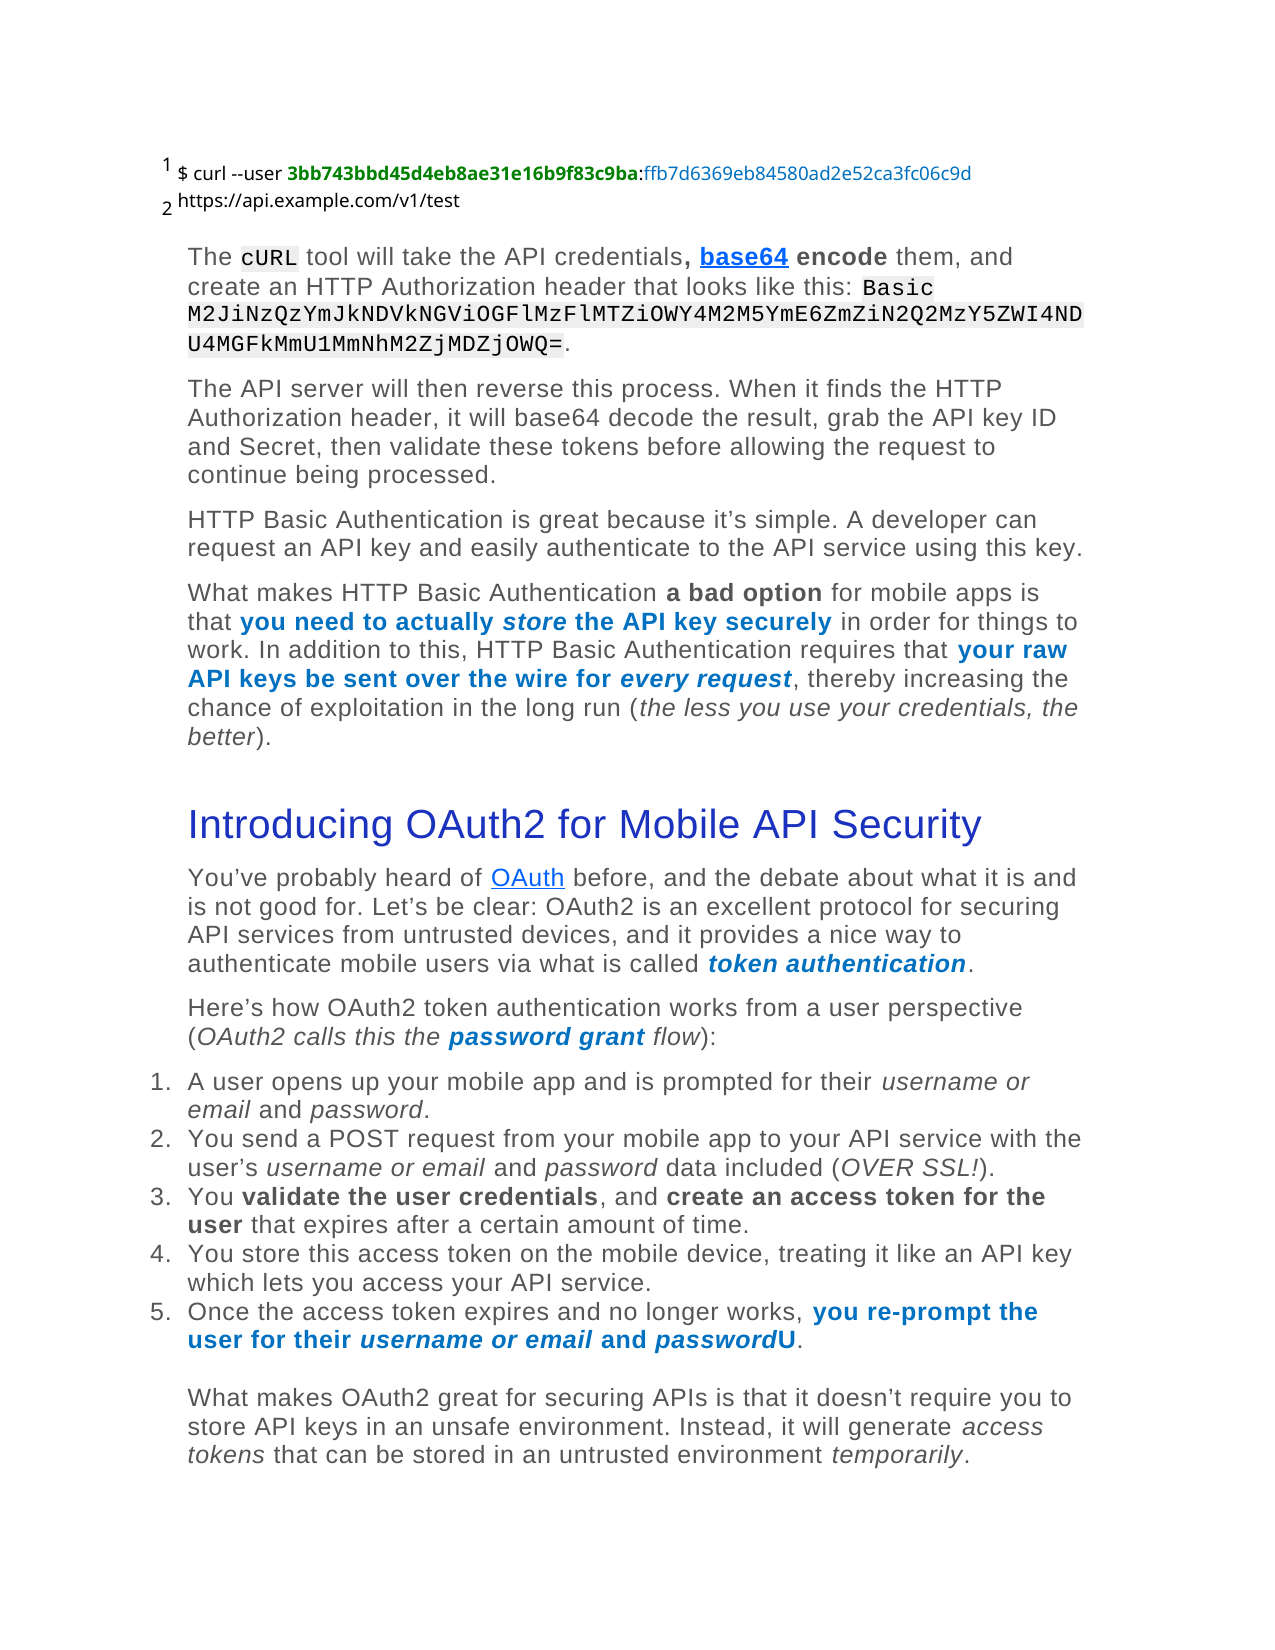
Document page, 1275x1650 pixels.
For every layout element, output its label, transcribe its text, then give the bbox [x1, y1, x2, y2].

text HTTP Basic Authentication is great because it’s simple. A developer can request an API key and easily authenticate to the API service using this key. [187, 505, 1087, 562]
text You’ve probably heard of OAuth before, and the debate about what it is and is not good for. Let’s be clear: OAuth2 is an excellent protocol for securing API services from untrusted devices, and it provides a nice way to authenticate mobile users via what is called token authentication. [187, 863, 1087, 978]
text Introducing OAuth2 for Mobile API Security [187, 800, 1087, 847]
text Here’s how OAuth2 token authentication works from a user perspective (OAuth2 calls this the password grant flow): [187, 993, 1087, 1051]
text What makes HTTP Basic Authentication a bad option for mobile apps is that you need to actually store the API key securely in order for things to work. In addition to this, HTTP Basic Authentication requires that your raw API keys be sent over the wire for every request, thereby increasing the chance of exploitation in the long run (the less you use your credentials, the better). [272, 578, 1087, 750]
list You store this access token on the mobile device, treating it like an API key which lets you access your API service. [150, 1239, 1087, 1296]
list You validate the user credentials, and create an access token for the user that expires after a certain amount of time. [150, 1181, 1087, 1239]
text The cURL tool will take the API credentials, base64 encode them, and create an HTTP Authorization header that looks like this: Basic M2JiNzQzYmJkNDVkNGViOGFlMzFlMTZiOWY4M2M5YmE6ZmZiN2Q2MzY5ZWI4NDU4MGFkMmU1MmNhM2ZjMDZjOWQ=. [187, 242, 1087, 358]
list You send a POST request from your mobile app to your API service with the user’s username or email and password data included (OVER SSL!). [150, 1124, 1087, 1181]
table_header 1 2 [158, 150, 176, 242]
list Once the access token expires and no longer works, you re-prompt the user for their username or email and passwordU. [150, 1296, 1087, 1354]
text What makes OAuth2 great for securing APIs is that it doesn’t require you to store API keys in an unsafe environment. Instead, it will generate access tokens that can be stored in an untrusted environment temporarily. [187, 1383, 1087, 1469]
text The API server will then reverse this process. When it finds the HTTP Authorization header, it will base64 decode the result, grab the API key ID and Secret, then validate these tokens before allowing the request to continue being processed. [187, 374, 1087, 489]
table_header $ curl --user 3bb743bbd45d4eb8ae31e16b9f83c9ba:ffb7d6369eb84580ad2e52ca3fc06c9d https://api.example.com/v1/test [176, 150, 1087, 242]
list A user opens up your mobile app and is prompted for their username or email and password. [150, 1066, 1087, 1124]
